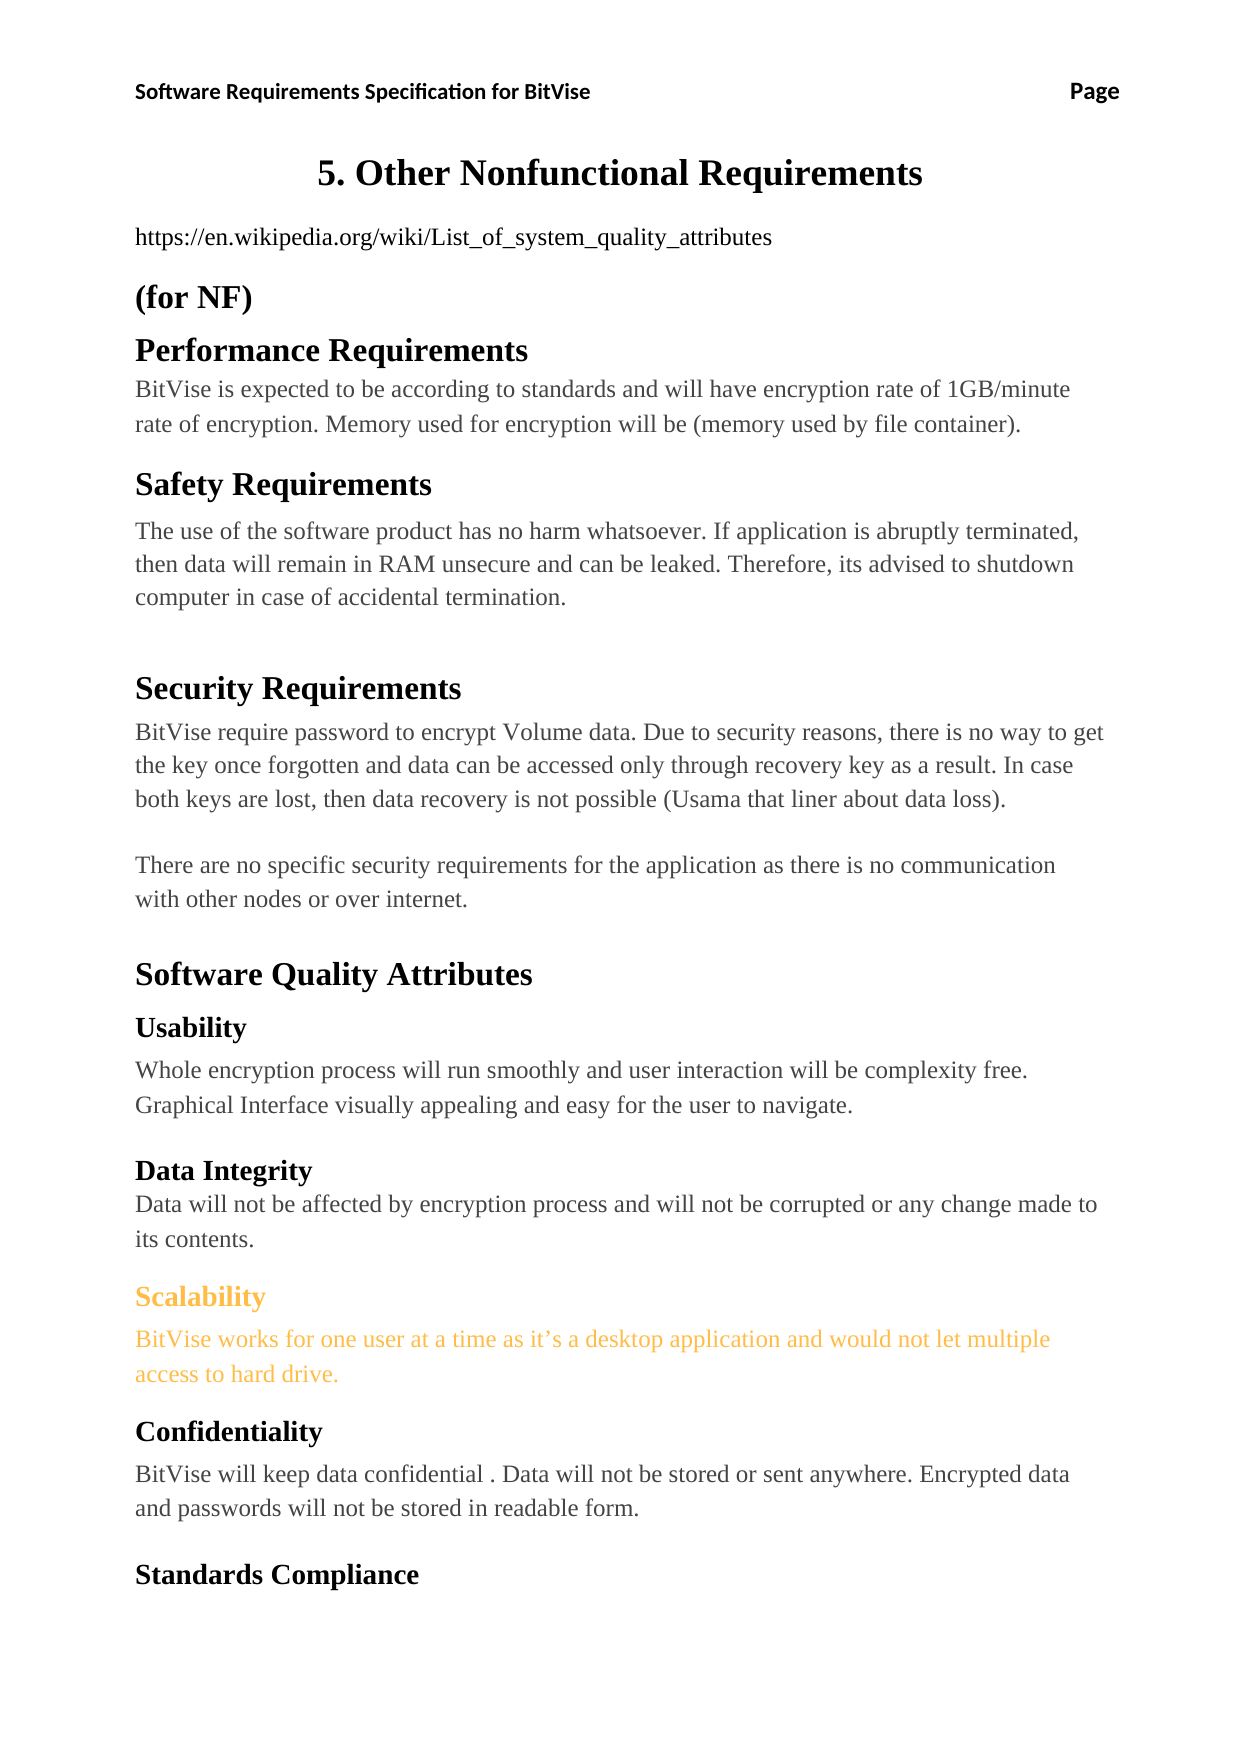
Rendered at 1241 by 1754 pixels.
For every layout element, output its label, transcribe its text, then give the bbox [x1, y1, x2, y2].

text BitVise works for one user at a time as it’s a desktop application and would not let multiple access to hard drive. [135, 1324, 1105, 1387]
text Data Integrity [135, 1153, 1105, 1187]
text BitVise will keep data confidential . Data will not be stored or sent anywhere. Encrypted data and passwords will not be stored in readable form. [135, 1459, 1105, 1522]
subtitle (for NF) [135, 278, 1105, 316]
text Whole encryption process will run smoothly and user interaction will be complexity free. Graphical Interface visually appealing and easy for the user to navigate. [135, 1055, 1105, 1119]
text 5. Other Nonfunctional Requirements [135, 150, 1105, 193]
text Data will not be affected by encryption process and will not be corrupted or any change made to its contents. [135, 1189, 1105, 1253]
subtitle Scalability [135, 1279, 1105, 1313]
text Standards Compliance [135, 1557, 1105, 1590]
subtitle Safety Requirements [135, 464, 1105, 502]
text BitVise require password to encrypt Volume data. Due to security reasons, there is no way to get the key once forgotten and data can be accessed only through recovery key as a result. In case both keys are lost, then data recovery is not possible (Usama that liner about data loss). [135, 712, 1105, 812]
subtitle Usability [135, 1011, 1105, 1044]
text https://en.wikipedia.org/wiki/List_of_system_quality_attributes [135, 222, 1105, 251]
subtitle Performance Requirements [135, 330, 1105, 368]
subtitle Software Quality Attributes [135, 954, 1105, 992]
subtitle Security Requirements [135, 668, 1105, 707]
subtitle Confidentiality [135, 1414, 1105, 1447]
text BitVise is expected to be according to standards and will have encryption rate of 1GB/minute rate of encryption. Memory used for encryption will be (memory used by file container). [135, 374, 1105, 437]
subtitle The use of the software product has no harm whatsoever. If application is abruptly terminated, then data will remain in RAM unsecure and can be leaked. Therefore, its advised to shutdown computer in case of accidental termination. [135, 516, 1105, 611]
text There are no specific security requirements for the application as there is no communication with other nodes or over internet. [135, 846, 1105, 912]
